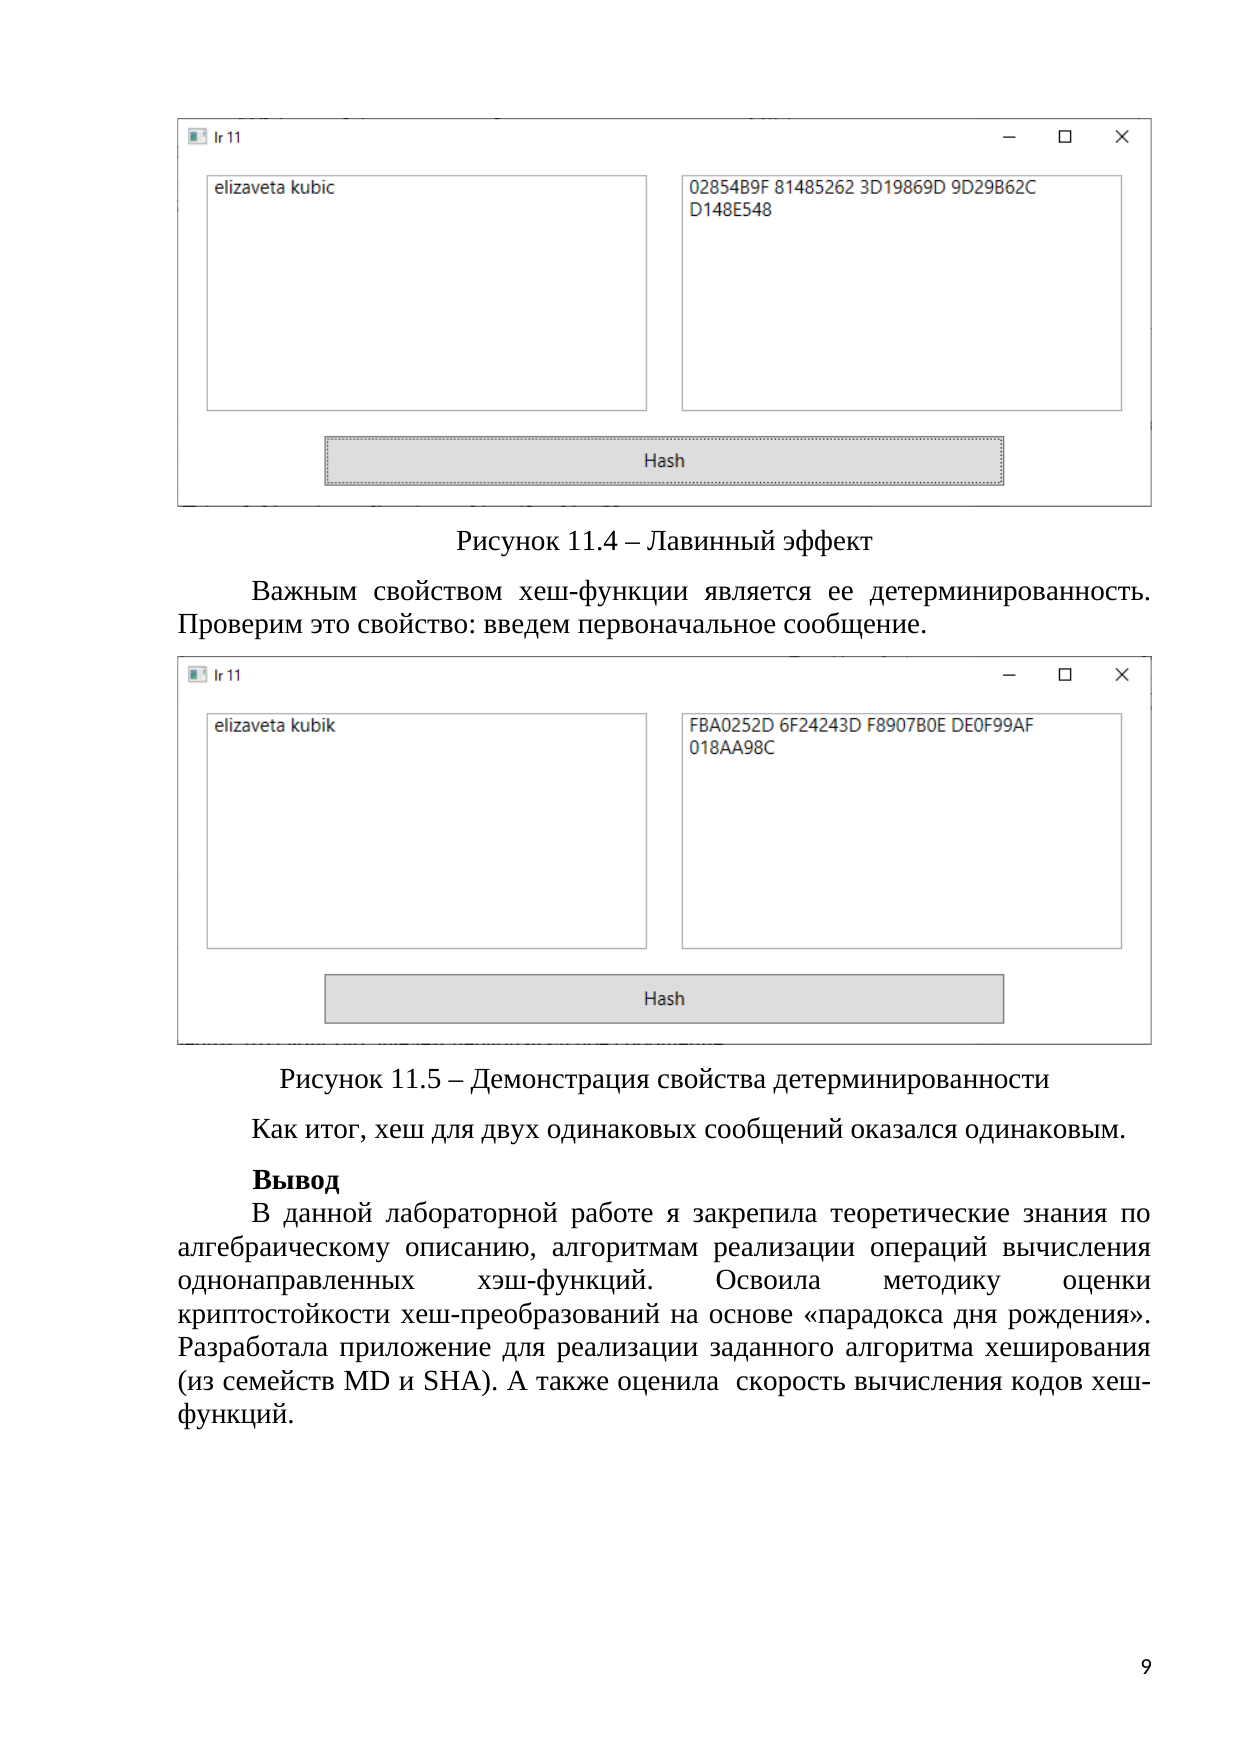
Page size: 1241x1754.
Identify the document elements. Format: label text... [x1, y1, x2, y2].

text Как итог, хеш для двух одинаковых сообщений оказался одинаковым. [177, 1112, 1152, 1145]
text В данной лабораторной работе я закрепила теоретические знания по алгебраическому описанию, алгоритмам реализации операций вычисления однонаправленных хэш-функций. Освоила методику оценки криптостойкости хеш-преобразований на основе «парадокса дня рождения». Разработала приложение для реализации заданного алгоритма хеширования (из семейств MD и SHA). А также оценила скорость вычисления кодов хеш-функций. [177, 1195, 1152, 1430]
text Вывод [177, 1162, 1152, 1195]
text Рисунок 11.4 – Лавинный эффект [177, 523, 1152, 556]
text Важным свойством хеш-функции является ее детерминированность. Проверим это свойство: введем первоначальное сообщение. [177, 573, 1152, 640]
text Рисунок 11.5 – Демонстрация свойства детерминированности [177, 1061, 1152, 1095]
picture [177, 118, 1152, 507]
picture [177, 656, 1152, 1045]
